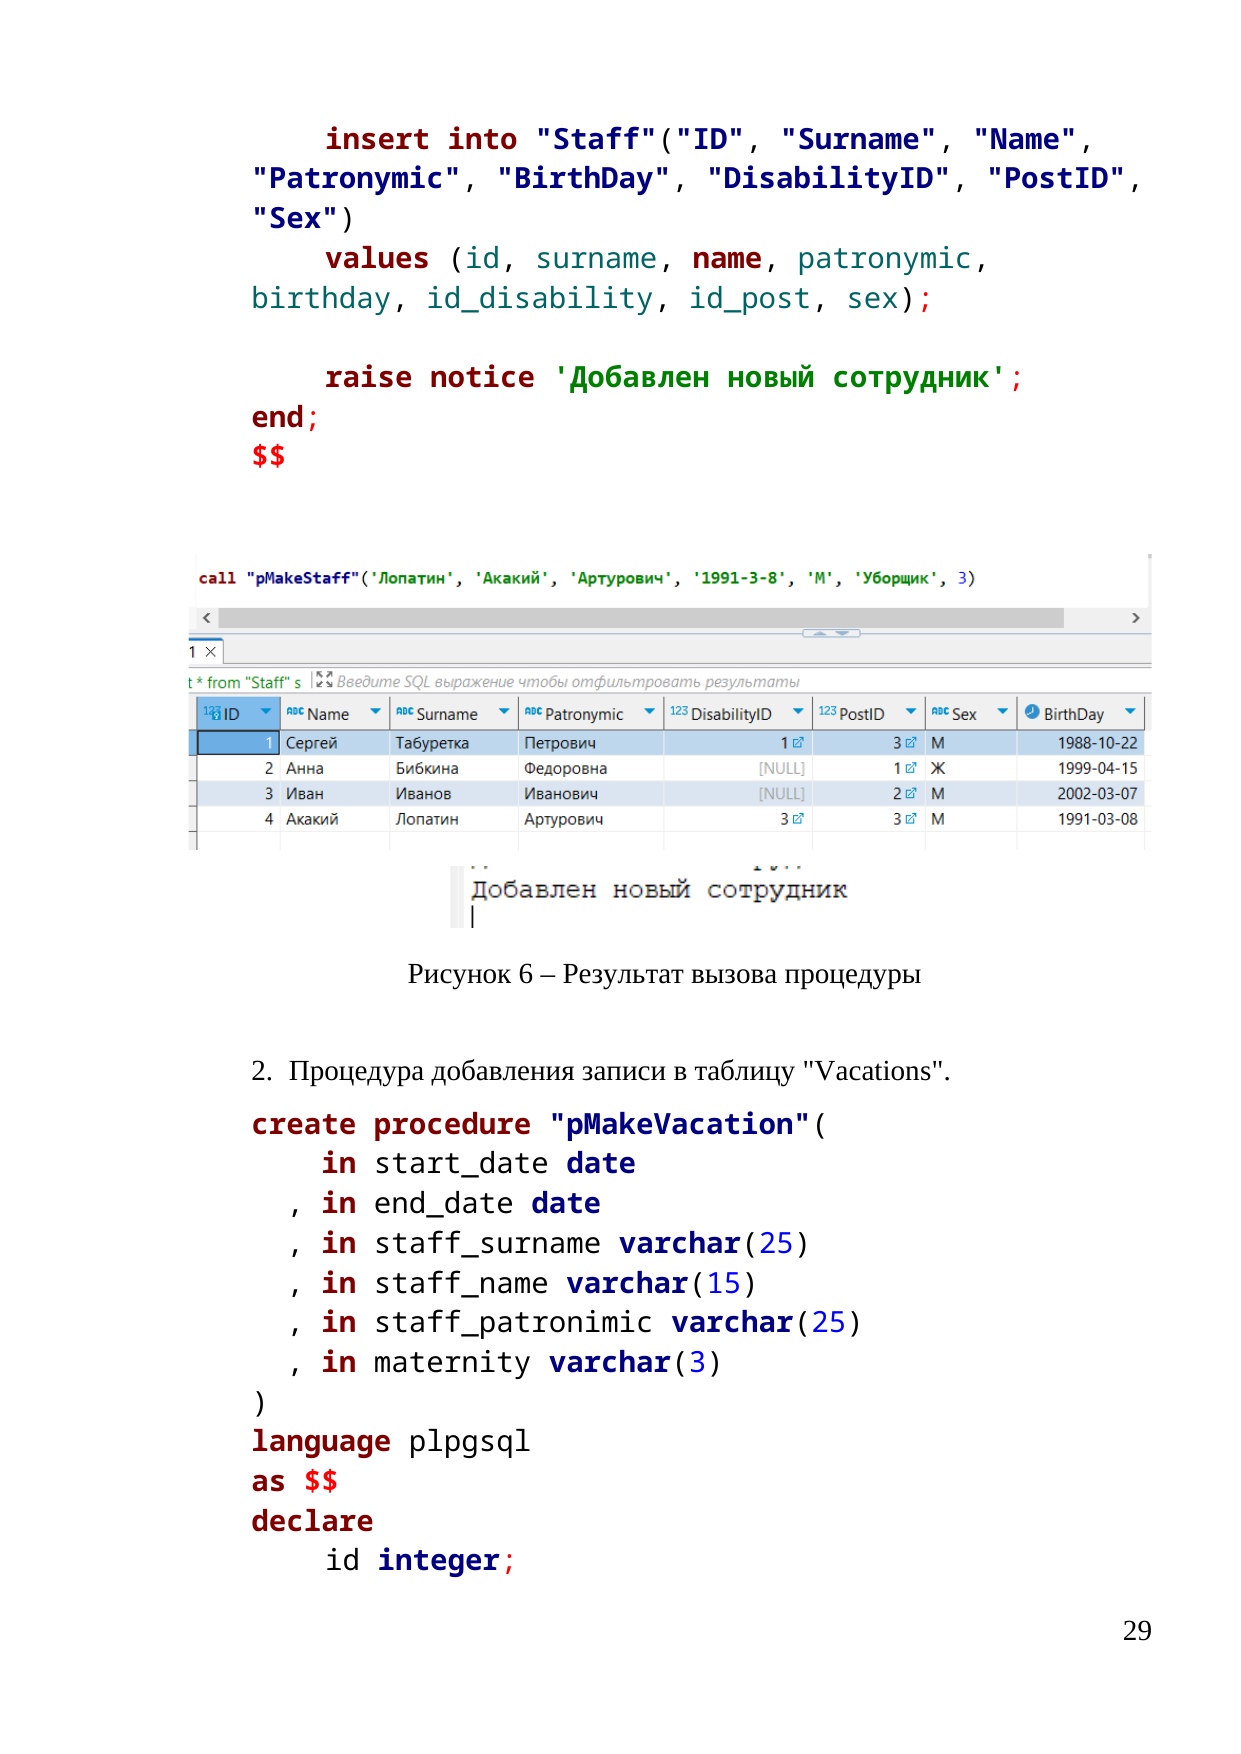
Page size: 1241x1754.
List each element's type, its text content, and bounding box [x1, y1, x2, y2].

text , in maternity varchar(3) [251, 1341, 1152, 1381]
table_header [177, 555, 1152, 866]
table_cell [177, 866, 1152, 944]
text in start_date date [251, 1143, 1152, 1182]
text ) [251, 1381, 1152, 1421]
list Процедура добавления записи в таблицу "Vacations". [251, 1053, 1152, 1086]
picture [188, 554, 1152, 850]
text , in end_date date [251, 1182, 1152, 1222]
text declare [251, 1500, 1152, 1540]
text , in staff_name varchar(15) [251, 1262, 1152, 1302]
picture [450, 866, 879, 928]
text create procedure "pMakeVacation"( [251, 1103, 1152, 1143]
text raise notice 'Добавлен новый сотрудник'; [251, 356, 1152, 396]
text insert into "Staff"("ID", "Surname", "Name", "Patronymic", "BirthDay", "DisabilityID", "PostID", "Sex") [251, 118, 1152, 237]
text , in staff_surname varchar(25) [251, 1222, 1152, 1262]
text , in staff_patronimic varchar(25) [251, 1302, 1152, 1341]
text values (id, surname, name, patronymic, birthday, id_disability, id_post, sex); [251, 237, 1152, 317]
text $$ [251, 436, 1152, 475]
text id integer; [251, 1540, 1152, 1579]
text end; [251, 396, 1152, 436]
text as $$ [251, 1460, 1152, 1500]
text language plpgsql [251, 1421, 1152, 1460]
table_cell – Результат вызова процедуры [177, 944, 1152, 1002]
